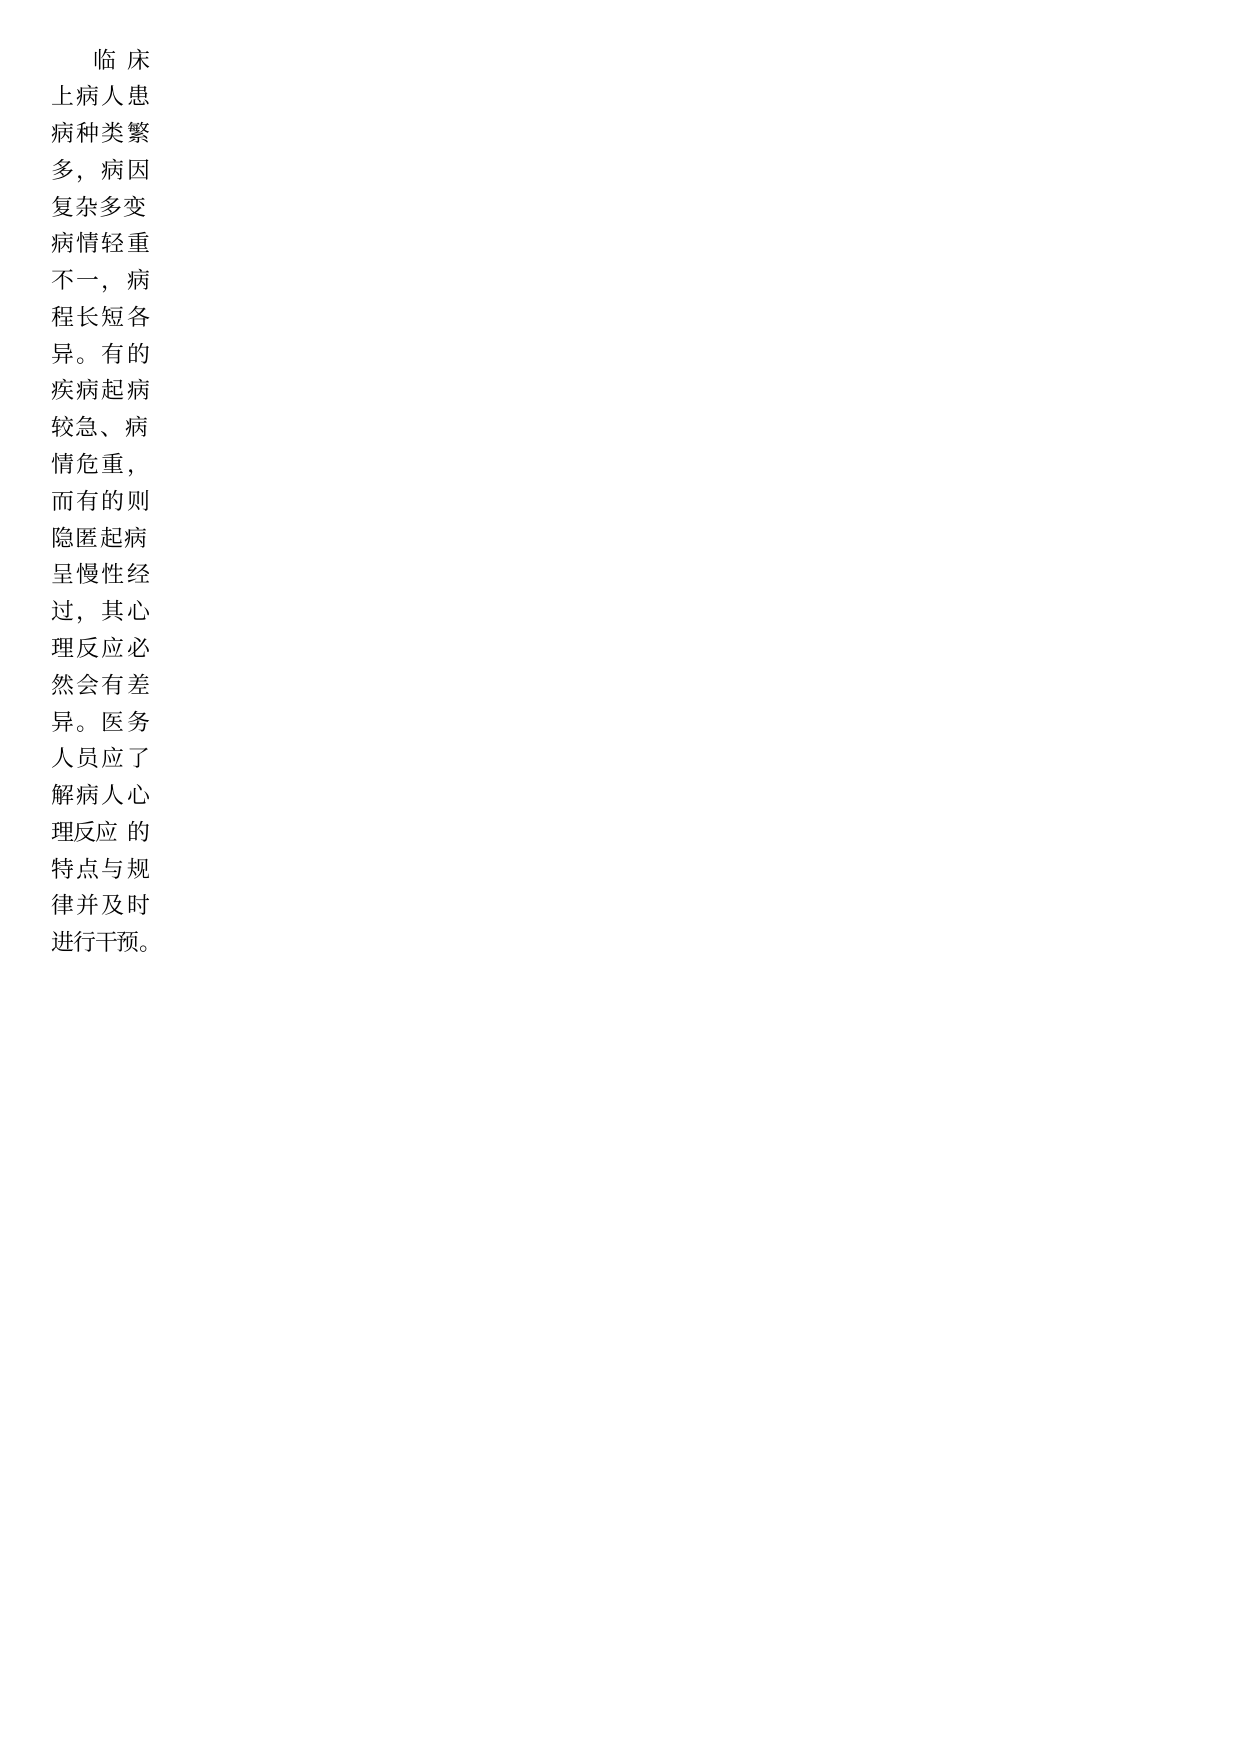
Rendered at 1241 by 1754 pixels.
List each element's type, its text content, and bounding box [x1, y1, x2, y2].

text 临床上病人患病种类繁多，病因复杂多变，病情轻重不一，病程长短各异。有的疾病起病较急、病 情危重，而有的则隐匿起病，呈慢性经过，其心理反应必然会有差异。医务人员应了解病人心理反应 的特点与规律并及时进行干预。 [51, 42, 150, 957]
